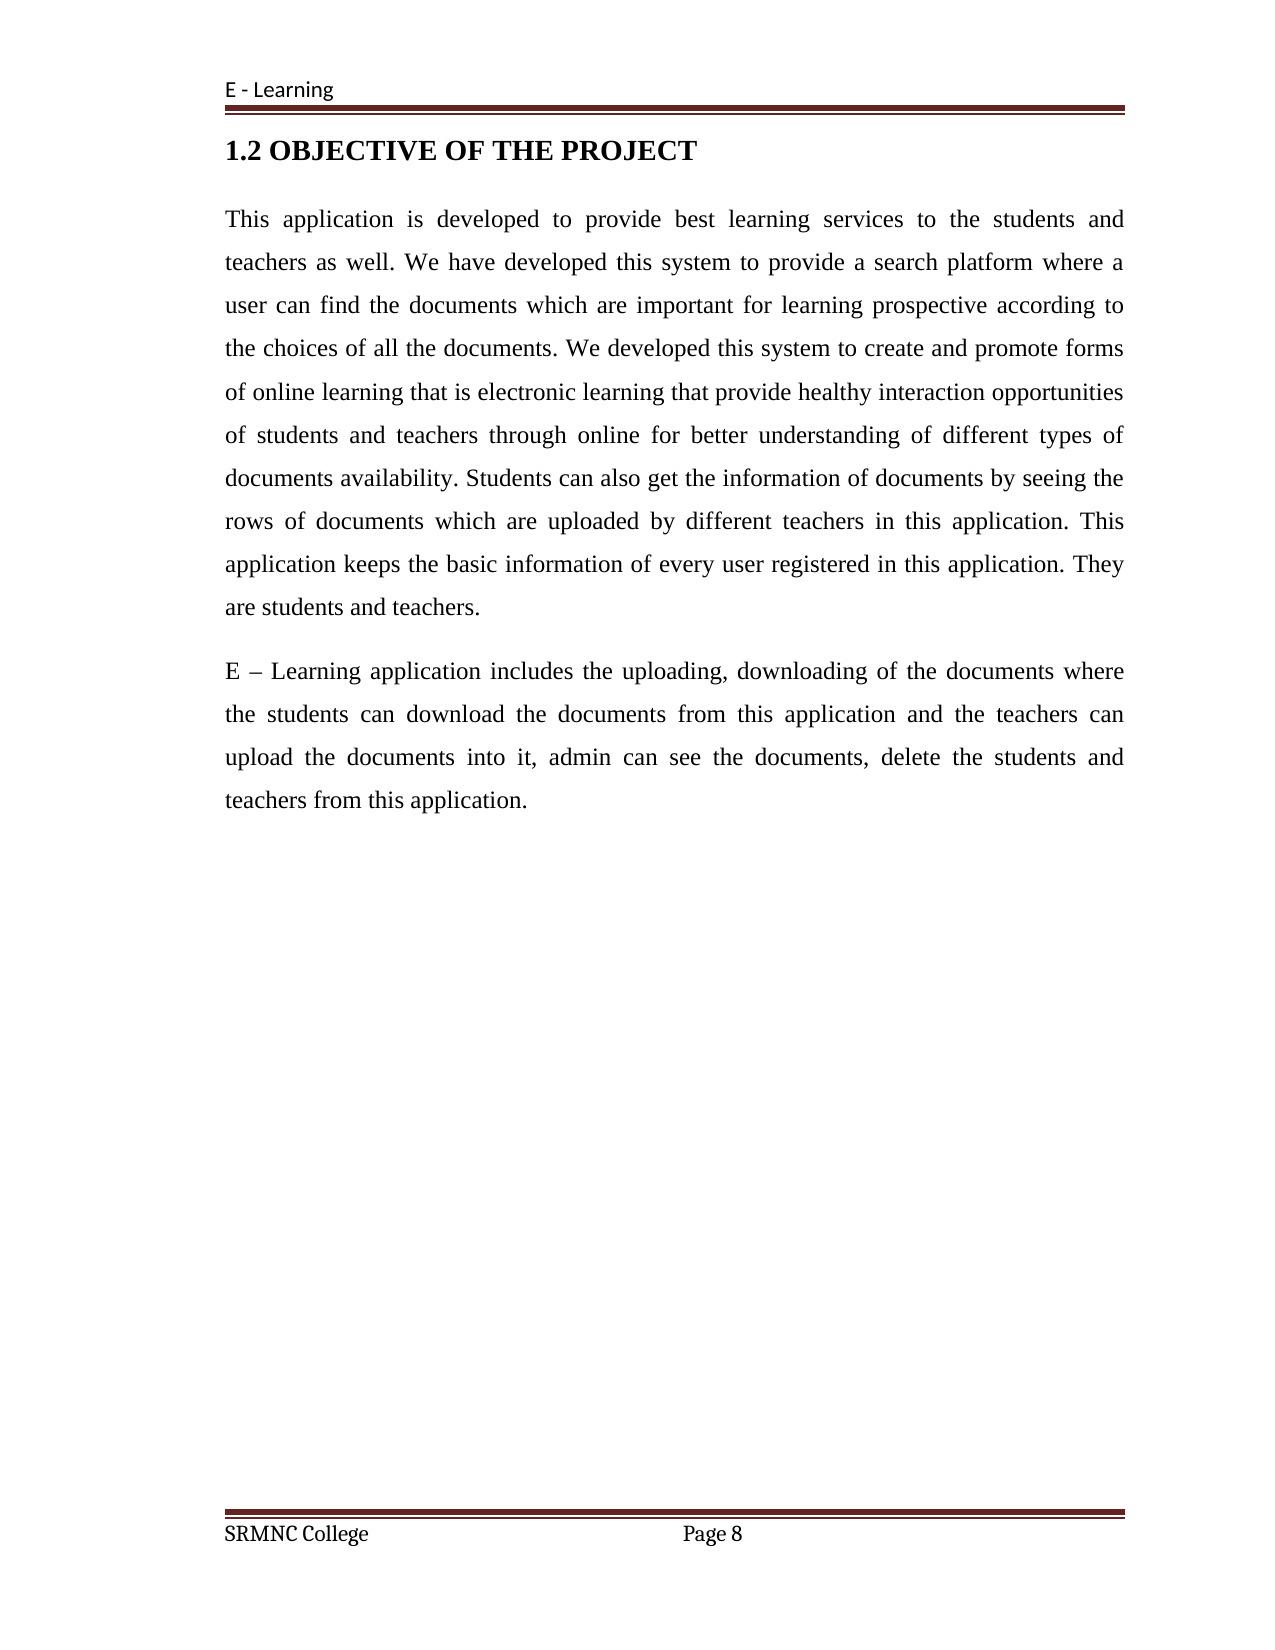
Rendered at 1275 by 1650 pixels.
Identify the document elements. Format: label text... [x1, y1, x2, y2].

text This application is developed to provide best learning services to the students and teachers as well. We have developed this system to provide a search platform where a user can find the documents which are important for learning prospective according to the choices of all the documents. We developed this system to create and promote forms of online learning that is electronic learning that provide healthy interaction opportunities of students and teachers through online for better understanding of different types of documents availability. Students can also get the information of documents by seeing the rows of documents which are uploaded by different teachers in this application. This application keeps the basic information of every user registered in this application. They are students and teachers. [225, 204, 1125, 621]
text 1.2 OBJECTIVE OF THE PROJECT [225, 133, 1125, 166]
text E – Learning application includes the uploading, downloading of the documents where the students can download the documents from this application and the teachers can upload the documents into it, admin can see the documents, delete the students and teachers from this application. [225, 656, 1125, 814]
